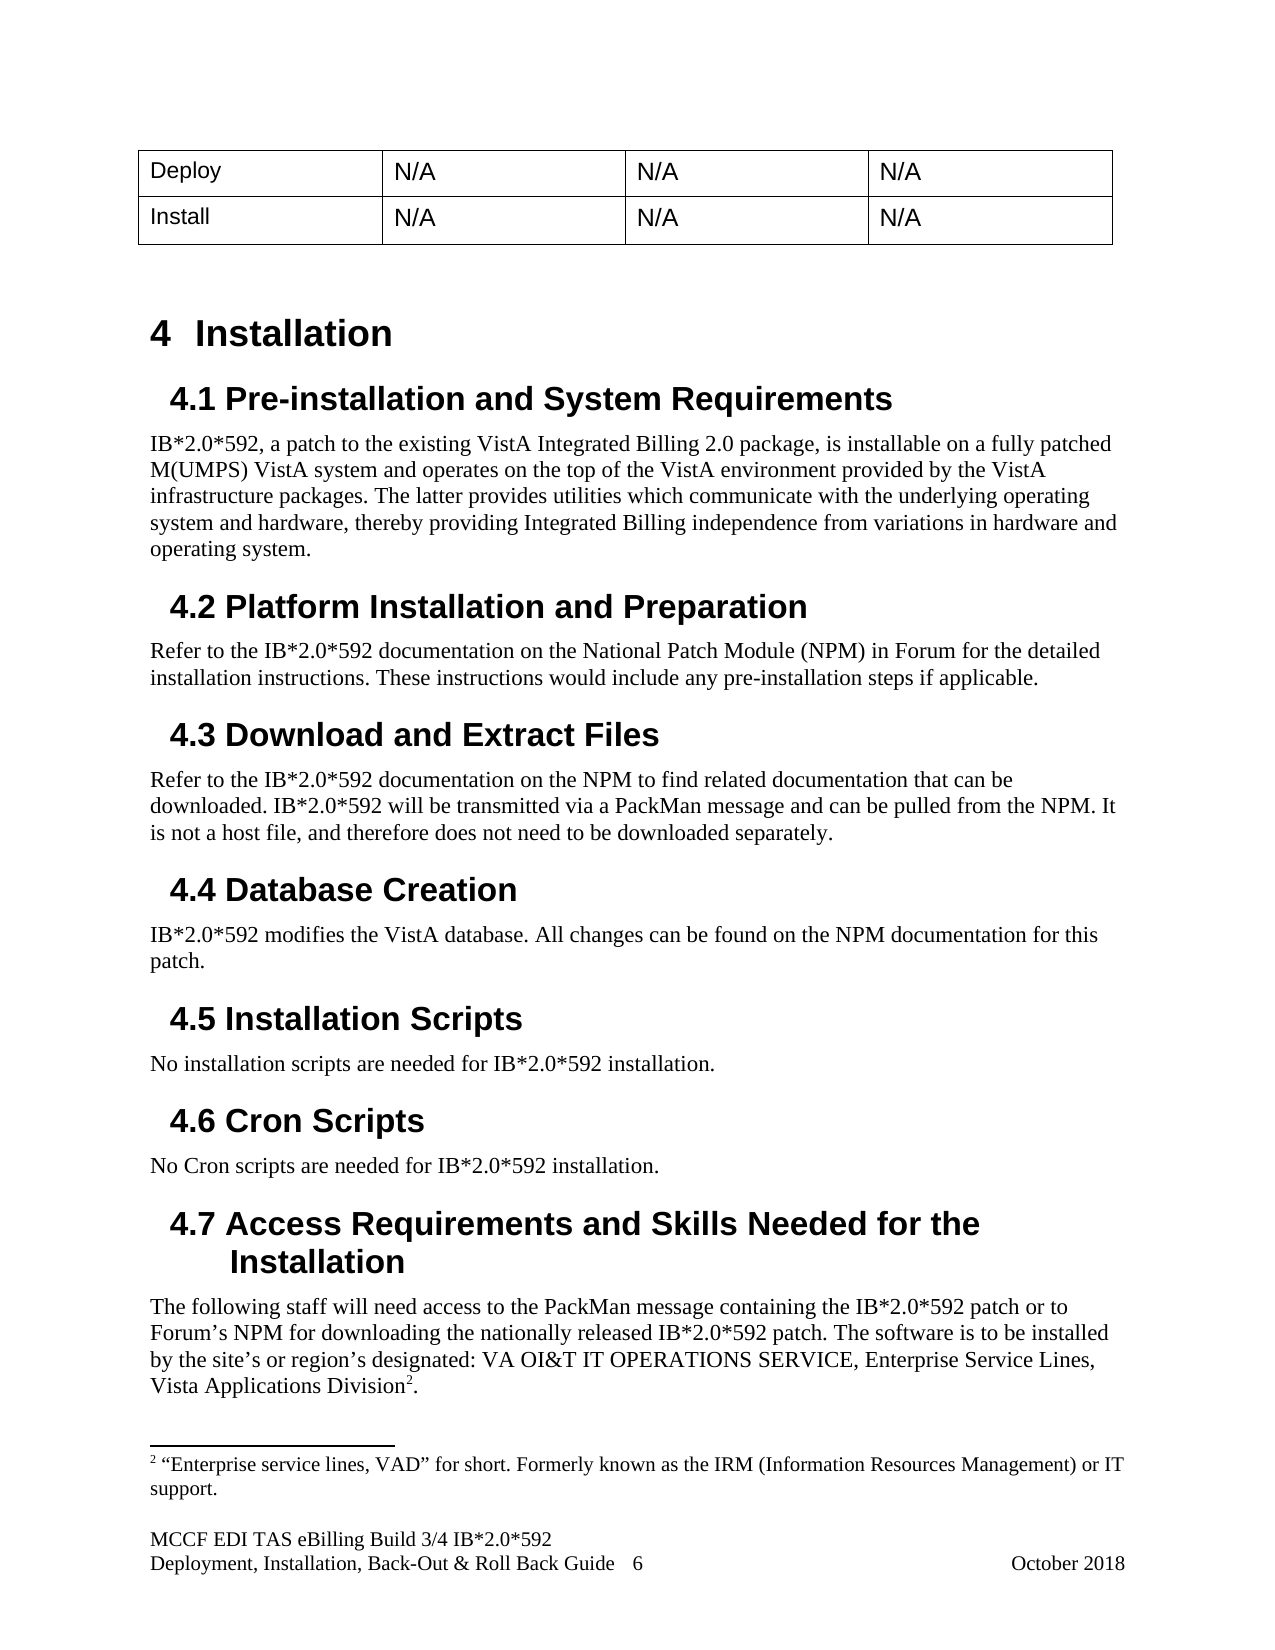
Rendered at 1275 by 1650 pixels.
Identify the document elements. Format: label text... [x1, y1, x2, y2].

subtitle Platform Installation and Preparation [169, 587, 1125, 625]
subtitle Pre-installation and System Requirements [169, 379, 1125, 417]
text Refer to the IB*2.0*592 documentation on the National Patch Module (NPM) in Forum for the detailed installation instructions. These instructions would include any pre-installation steps if applicable. [150, 638, 1125, 690]
text No installation scripts are needed for IB*2.0*592 installation. [150, 1050, 1125, 1076]
table_cell N/A [869, 151, 1112, 196]
subtitle Installation [150, 311, 1125, 354]
text IB*2.0*592, a patch to the existing VistA Integrated Billing 2.0 package, is installable on a fully patched M(UMPS) VistA system and operates on the top of the VistA environment provided by the VistA infrastructure packages. The latter provides utilities which communicate with the underlying operating system and hardware, thereby providing Integrated Billing independence from variations in hardware and operating system. [150, 430, 1125, 562]
subtitle Cron Scripts [169, 1101, 1125, 1140]
text The following staff will need access to the PackMan message containing the IB*2.0*592 patch or to Forum’s NPM for downloading the nationally released IB*2.0*592 patch. The software is to be installed by the site’s or region’s designated: VA OI&T IT OPERATIONS SERVICE, Enterprise Service Lines, Vista Applications Division. [150, 1293, 1125, 1398]
subtitle Database Creation [169, 870, 1125, 909]
table_cell N/A [383, 151, 625, 196]
table_cell N/A [383, 197, 625, 243]
text IB*2.0*592 modifies the VistA database. All changes can be found on the NPM documentation for this patch. [150, 921, 1125, 974]
subtitle Download and Extract Files [169, 715, 1125, 754]
table_cell Install [139, 197, 382, 243]
table_cell N/A [869, 197, 1112, 243]
table_cell N/A [626, 151, 868, 196]
text Refer to the IB*2.0*592 documentation on the NPM to find related documentation that can be downloaded. IB*2.0*592 will be transmitted via a PackMan message and can be pulled from the NPM. It is not a host file, and therefore does not need to be downloaded separately. [150, 766, 1125, 845]
table_cell N/A [626, 197, 868, 243]
subtitle Access Requirements and Skills Needed for the Installation [169, 1203, 1125, 1280]
text No Cron scripts are needed for IB*2.0*592 installation. [150, 1152, 1125, 1178]
subtitle Installation Scripts [169, 999, 1125, 1037]
table_cell Deploy [139, 151, 382, 196]
